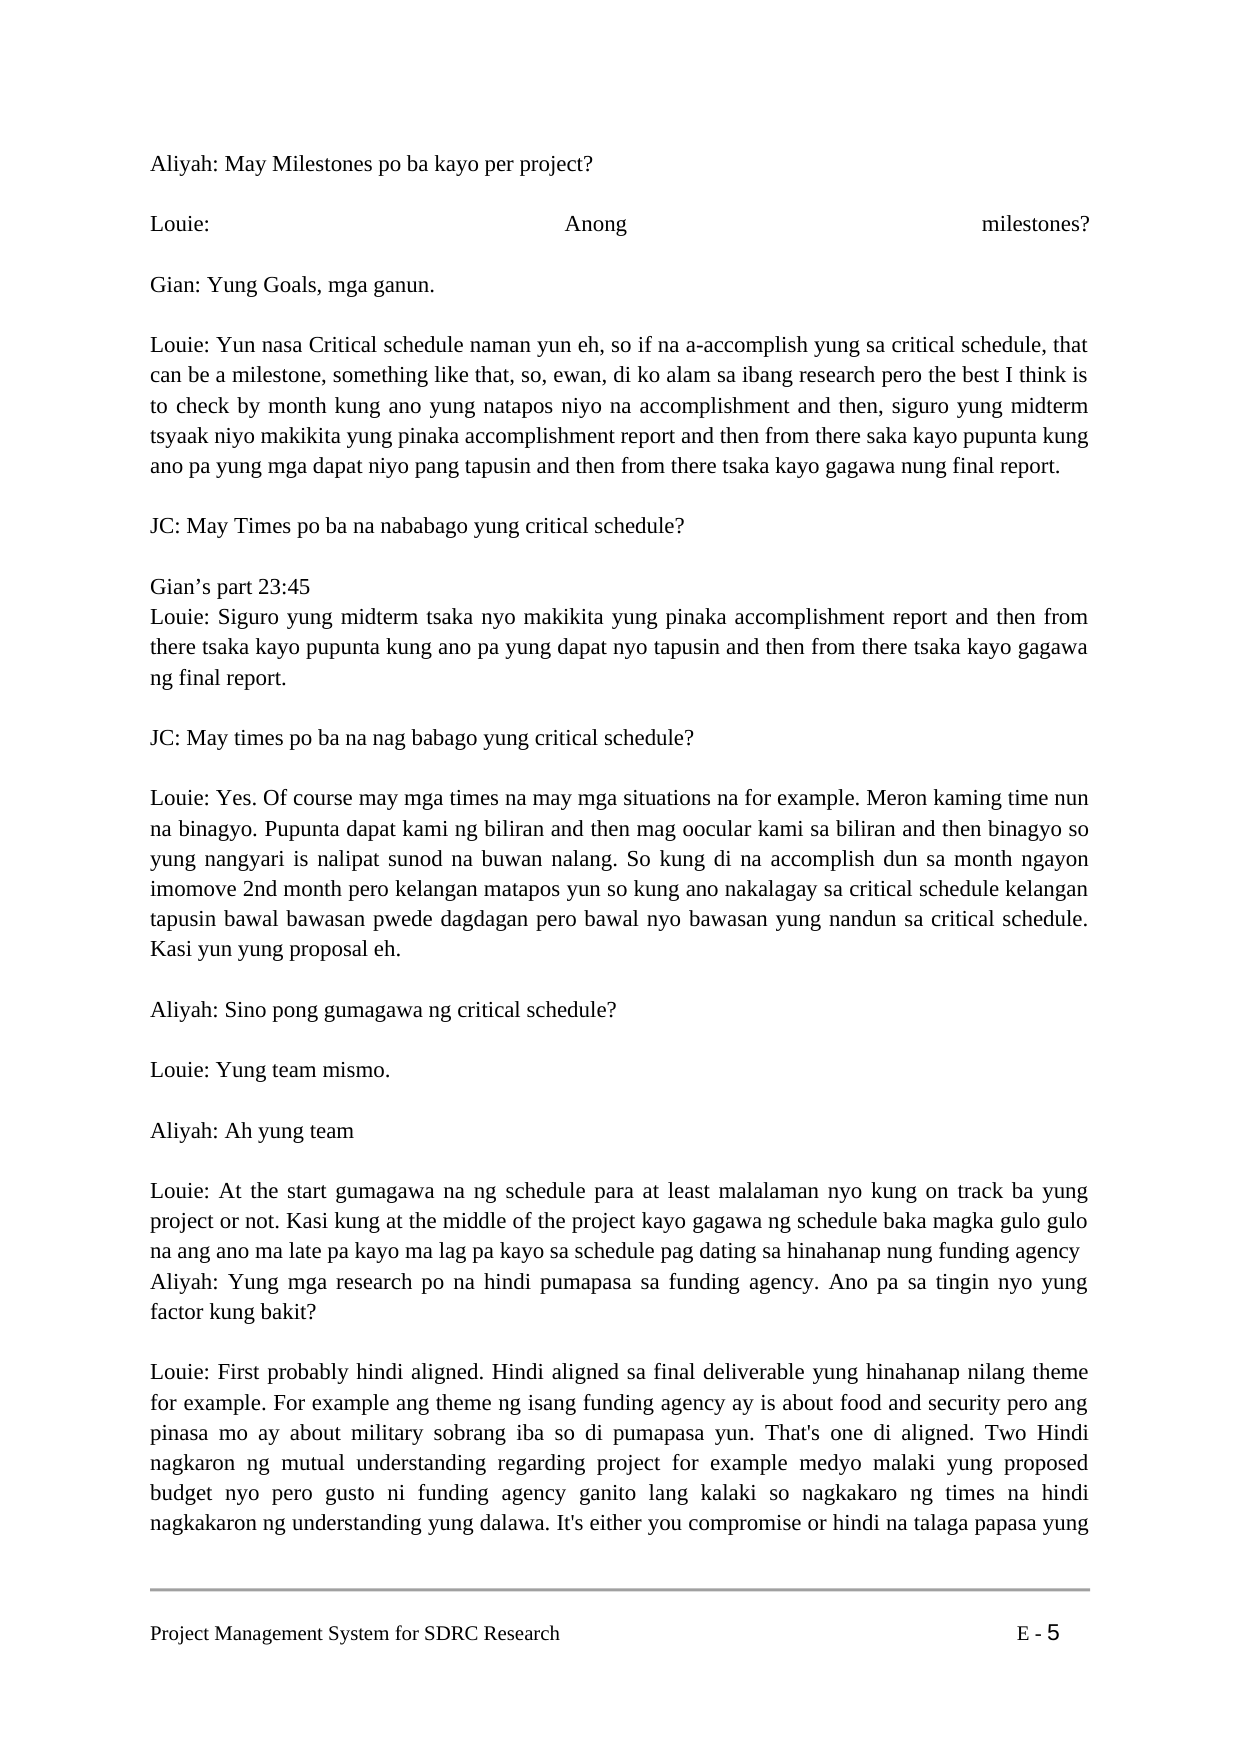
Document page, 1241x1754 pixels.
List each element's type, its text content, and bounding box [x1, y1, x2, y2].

text Louie: Yung team mismo. [150, 1056, 1090, 1083]
text Louie: Siguro yung midterm tsaka nyo makikita yung pinaka accomplishment report and then from there tsaka kayo pupunta kung ano pa yung dapat nyo tapusin and then from there tsaka kayo gagawa ng final report. [150, 603, 1090, 690]
text Louie: Yun nasa Critical schedule naman yun eh, so if na a-accomplish yung sa critical schedule, that can be a milestone, something like that, so, ewan, di ko alam sa ibang research pero the best I think is to check by month kung ano yung natapos niyo na accomplishment and then, siguro yung midterm tsyaak niyo makikita yung pinaka accomplishment report and then from there saka kayo pupunta kung ano pa yung mga dapat niyo pang tapusin and then from there tsaka kayo gagawa nung final report. [150, 331, 1090, 478]
text Louie: At the start gumagawa na ng schedule para at least malalaman nyo kung on track ba yung project or not. Kasi kung at the middle of the project kayo gagawa ng schedule baka magka gulo gulo na ang ano ma late pa kayo ma lag pa kayo sa schedule pag dating sa hinahanap nung funding agency [150, 1177, 1090, 1264]
text Aliyah: May Milestones po ba kayo per project? [150, 150, 1090, 176]
text Aliyah: Ah yung team [150, 1117, 1090, 1143]
text Aliyah: Sino pong gumagawa ng critical schedule? [150, 996, 1090, 1022]
text JC: May times po ba na nag babago yung critical schedule? [150, 724, 1090, 750]
text JC: May Times po ba na nababago yung critical schedule? [150, 512, 1090, 539]
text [150, 1358, 1090, 1536]
text Gian’s part 23:45 [150, 573, 1090, 599]
text Louie: Anong milestones? Gian: Yung Goals, mga ganun. [150, 210, 1090, 297]
text Louie: Yes. Of course may mga times na may mga situations na for example. Meron kaming time nun na binagyo. Pupunta dapat kami ng biliran and then mag oocular kami sa biliran and then binagyo so yung nangyari is nalipat sunod na buwan nalang. So kung di na accomplish dun sa month ngayon imomove 2nd month pero kelangan matapos yun so kung ano nakalagay sa critical schedule kelangan tapusin bawal bawasan pwede dagdagan pero bawal nyo bawasan yung nandun sa critical schedule. Kasi yun yung proposal eh. [150, 784, 1090, 962]
text Aliyah: Yung mga research po na hindi pumapasa sa funding agency. Ano pa sa tingin nyo yung factor kung bakit? [150, 1268, 1090, 1324]
